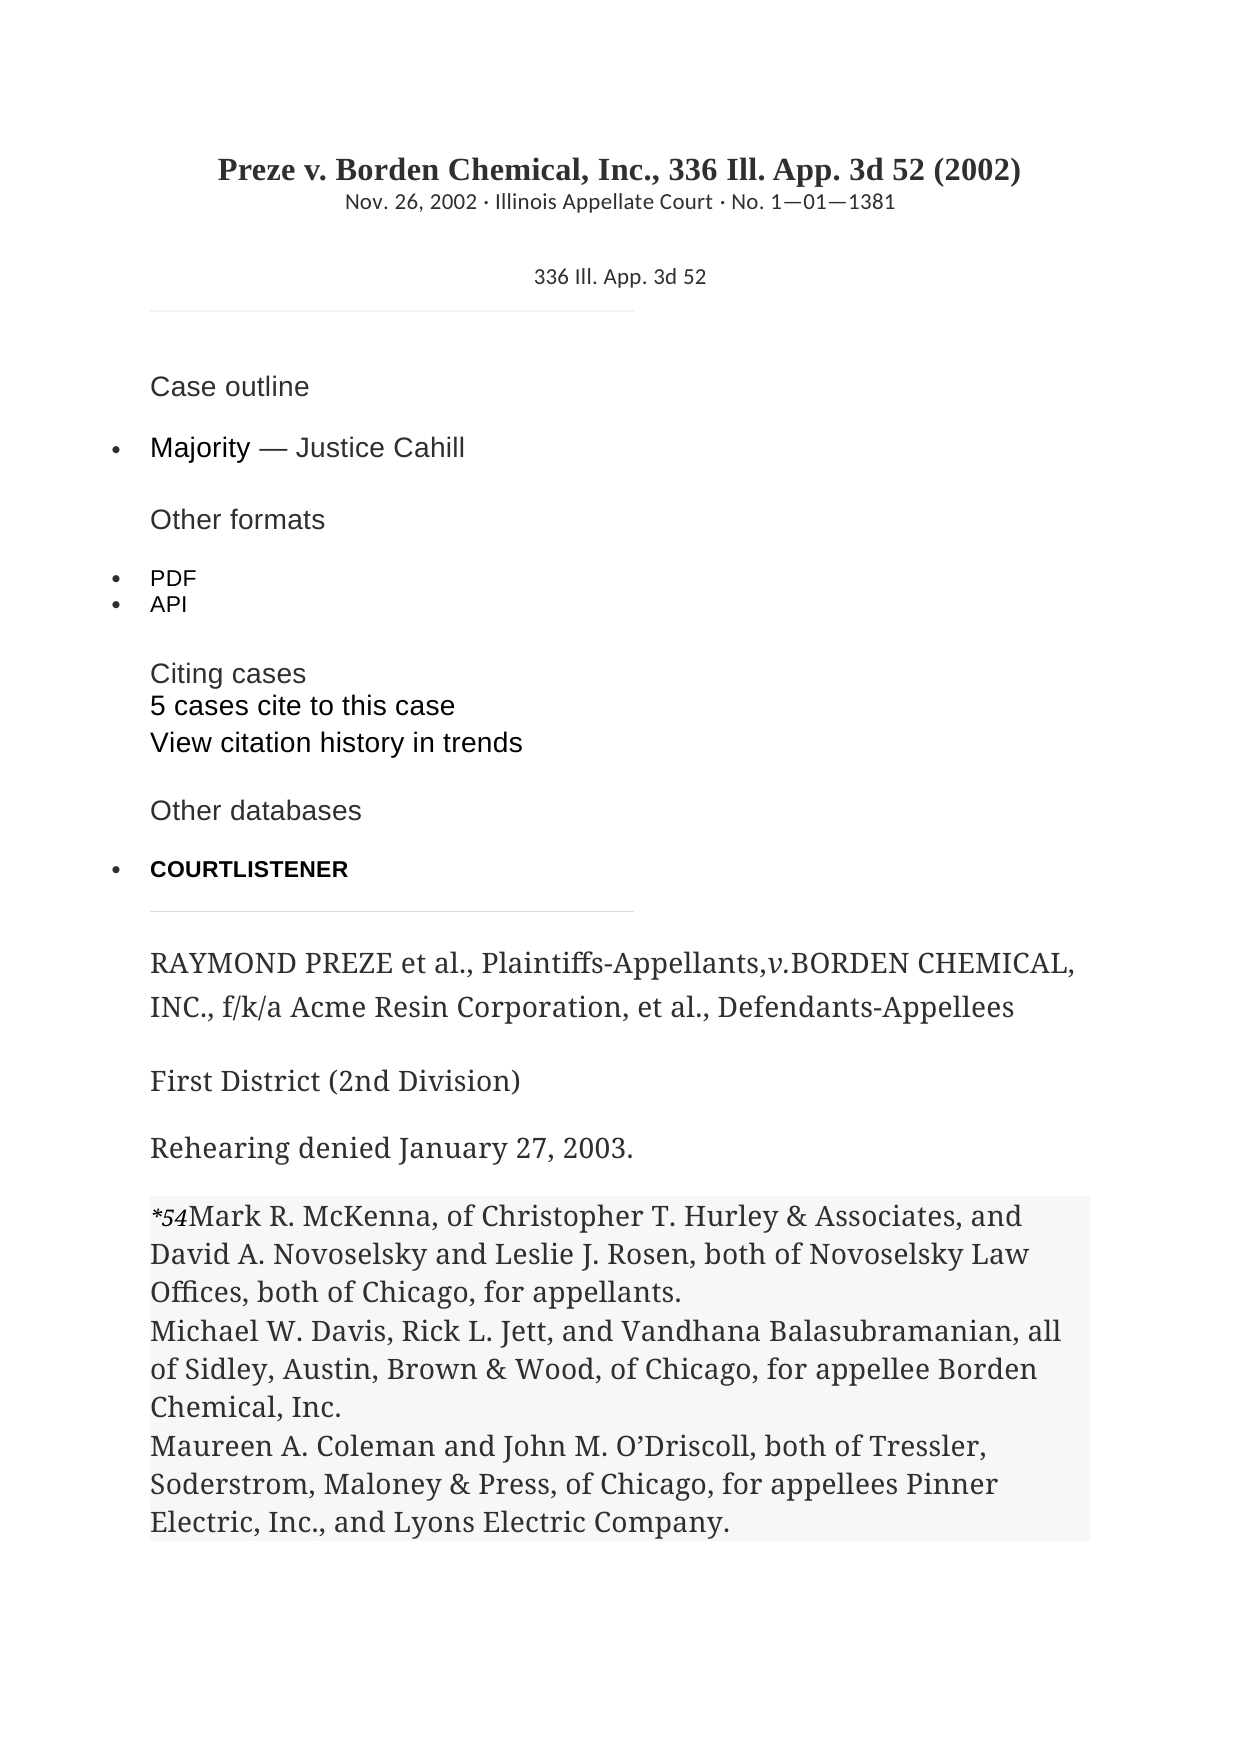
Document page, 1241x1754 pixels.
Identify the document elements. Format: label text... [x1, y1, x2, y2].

subtitle Preze v. Borden Chemical, Inc., 336 Ill. App. 3d 52 (2002) [150, 150, 1090, 187]
list API [112, 591, 1090, 617]
subtitle Other databases [150, 784, 1090, 827]
subtitle Citing cases [150, 647, 1090, 689]
text First District (2nd Division) [150, 1061, 1090, 1099]
text Maureen A. Coleman and John M. O’Driscoll, both of Tressler, Soderstrom, Maloney & Press, of Chicago, for appellees Pinner Electric, Inc., and Lyons Electric Company. [150, 1426, 1090, 1541]
text RAYMOND PREZE et al., Plaintiffs-Appellants,v.BORDEN CHEMICAL, INC., f/k/a Acme Resin Corporation, et al., Defendants-Appellees [150, 944, 1090, 1026]
text *54Mark R. McKenna, of Christopher T. Hurley & Associates, and David A. Novoselsky and Leslie J. Rosen, both of Novoselsky Law Offices, both of Chicago, for appellants. [150, 1196, 1090, 1311]
list PDF [112, 565, 1090, 591]
text Michael W. Davis, Rick L. Jett, and Vandhana Balasubramanian, all of Sidley, Austin, Brown & Wood, of Chicago, for appellee Borden Chemical, Inc. [150, 1311, 1090, 1426]
text 336 Ill. App. 3d 52 [150, 240, 1090, 290]
text 5 cases cite to this case View citation history in trends [150, 689, 1090, 759]
text Rehearing denied January 27, 2003. [150, 1128, 1090, 1167]
list COURTLISTENER [112, 856, 1090, 882]
list Majority — Justice Cahill [112, 431, 1090, 464]
subtitle Case outline [150, 360, 1090, 402]
text Nov. 26, 2002 · Illinois Appellate Court · No. 1—01—1381 [150, 187, 1090, 215]
subtitle Other formats [150, 493, 1090, 536]
